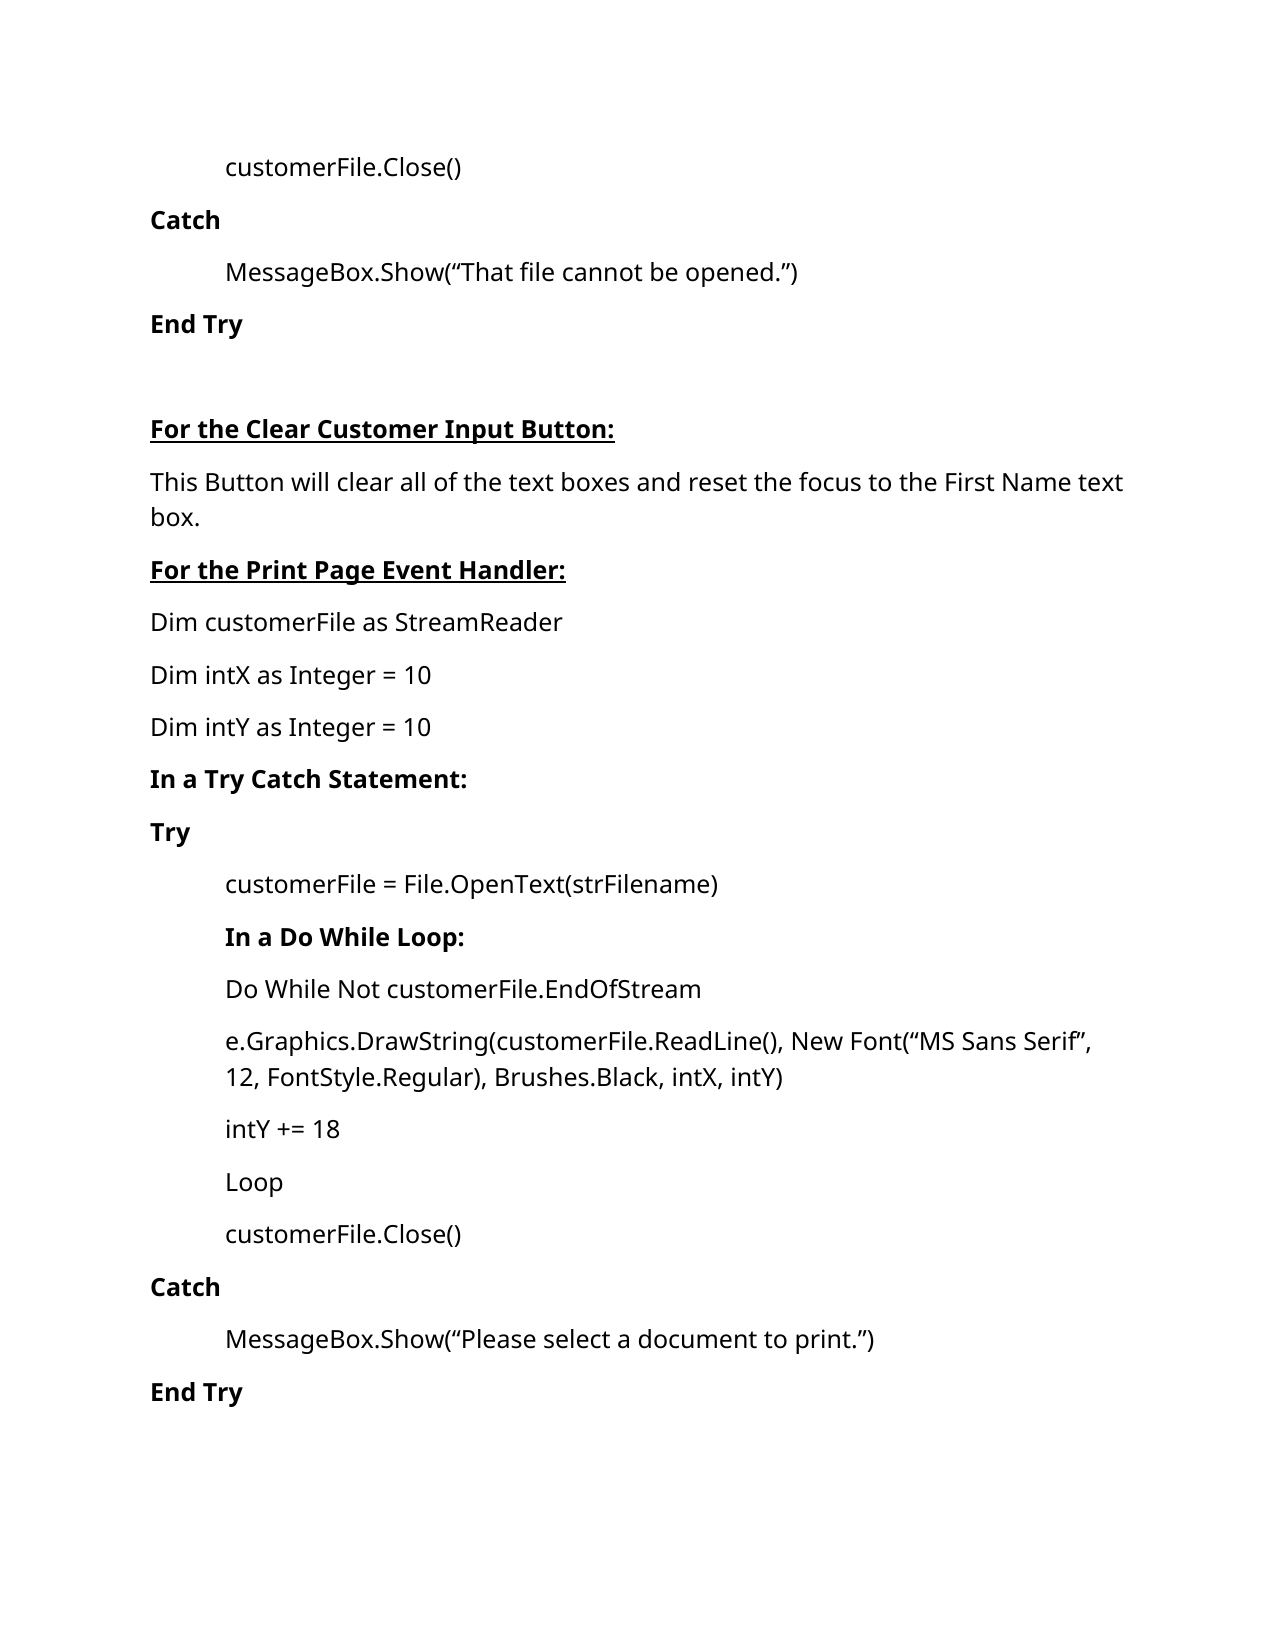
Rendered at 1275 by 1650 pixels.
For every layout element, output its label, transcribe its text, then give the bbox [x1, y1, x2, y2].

text Loop [225, 1164, 1125, 1199]
text customerFile.Close() [225, 1217, 1125, 1251]
text customerFile = File.OpenText(strFilename) [150, 867, 1125, 901]
text intY += 18 [225, 1112, 1125, 1146]
text Do While Not customerFile.EndOfStream [225, 972, 1125, 1006]
text Dim intX as Integer = 10 [150, 657, 1125, 691]
text e.Graphics.DrawString(customerFile.ReadLine(), New Font(“MS Sans Serif”, 12, FontStyle.Regular), Brushes.Black, intX, intY) [225, 1024, 1125, 1094]
text Dim customerFile as StreamReader [150, 605, 1125, 639]
text Catch [150, 202, 1125, 236]
text End Try [150, 1374, 1125, 1408]
text Try [150, 814, 1125, 848]
text Dim intY as Integer = 10 [150, 710, 1125, 744]
text Catch [150, 1269, 1125, 1303]
text MessageBox.Show(“Please select a document to print.”) [150, 1322, 1125, 1356]
text For the Print Page Event Handler: [150, 552, 1125, 587]
text In a Try Catch Statement: [150, 762, 1125, 796]
text End Try [150, 307, 1125, 341]
text This Button will clear all of the text boxes and reset the focus to the First Name text box. [150, 464, 1125, 534]
text MessageBox.Show(“That file cannot be opened.”) [150, 255, 1125, 289]
text In a Do While Loop: [150, 919, 1125, 953]
text For the Clear Customer Input Button: [150, 412, 1125, 446]
text customerFile.Close() [150, 150, 1125, 184]
